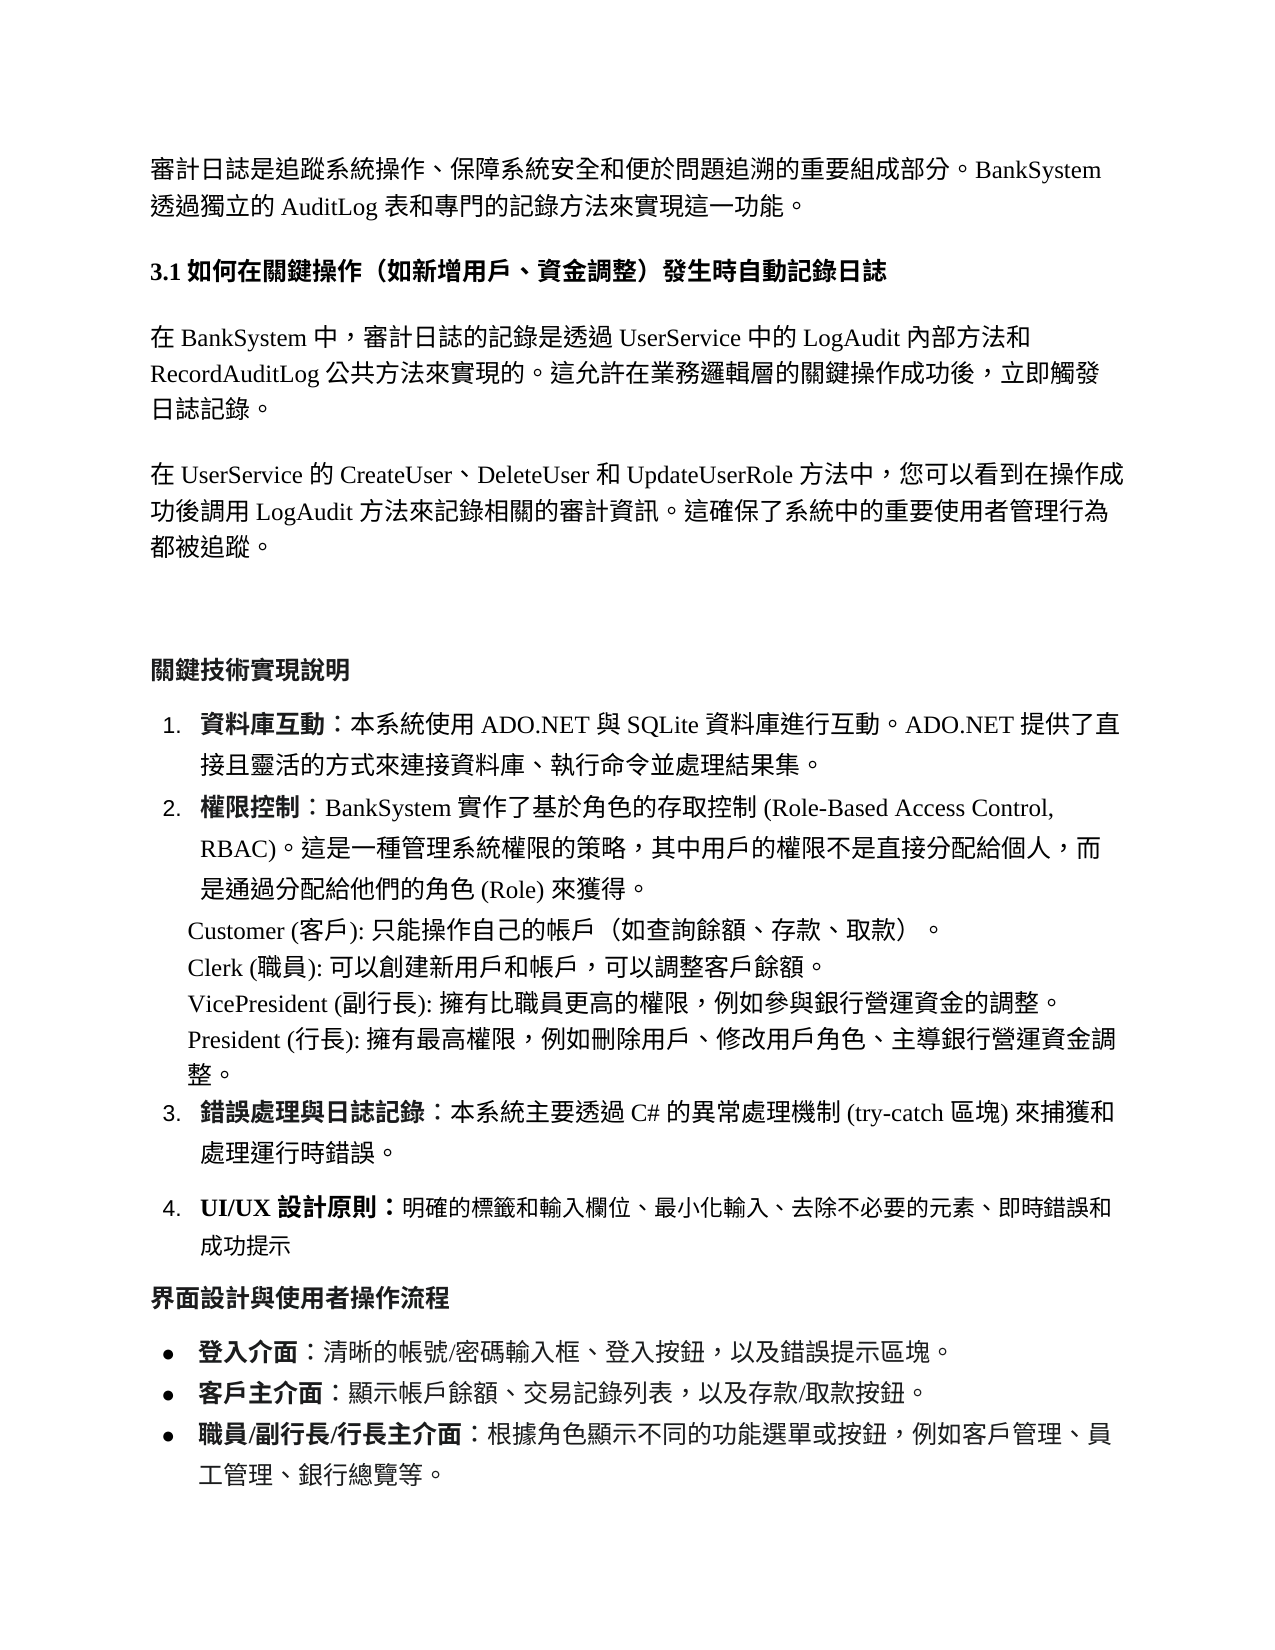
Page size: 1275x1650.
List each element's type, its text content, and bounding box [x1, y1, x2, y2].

list 職員/副行長/行長主介面：根據角色顯示不同的功能選單或按鈕，例如客戶管理、員工管理、銀行總覽等。 [161, 1414, 1125, 1492]
subtitle 界面設計與使用者操作流程 [150, 1278, 1125, 1314]
text Clerk (職員): 可以創建新用戶和帳戶，可以調整客戶餘額。 [187, 947, 1125, 983]
text 在 BankSystem 中，審計日誌的記錄是透過 UserService 中的 LogAudit 內部方法和 RecordAuditLog 公共方法來實現的。這允許在業務邏輯層的關鍵操作成功後，立即觸發日誌記錄。 [150, 317, 1125, 426]
text 審計日誌是追蹤系統操作、保障系統安全和便於問題追溯的重要組成部分。BankSystem 透過獨立的 AuditLog 表和專門的記錄方法來實現這一功能。 [150, 150, 1125, 222]
subtitle 3.1 如何在關鍵操作（如新增用戶、資金調整）發生時自動記錄日誌 [150, 252, 1125, 288]
text VicePresident (副行長): 擁有比職員更高的權限，例如參與銀行營運資金的調整。 [187, 983, 1125, 1019]
subtitle 關鍵技術實現說明 [150, 651, 1125, 687]
list 錯誤處理與日誌記錄：本系統主要透過 C# 的異常處理機制 (try-catch 區塊) 來捕獲和處理運行時錯誤。 [162, 1092, 1125, 1169]
list 登入介面：清晰的帳號/密碼輸入框、登入按鈕，以及錯誤提示區塊。 [161, 1332, 1125, 1368]
list UI/UX 設計原則：明確的標籤和輸入欄位、最小化輸入、去除不必要的元素、即時錯誤和成功提示 [162, 1187, 1125, 1261]
text 在 UserService 的 CreateUser、DeleteUser 和 UpdateUserRole 方法中，您可以看到在操作成功後調用 LogAudit 方法來記錄相關的審計資訊。這確保了系統中的重要使用者管理行為都被追蹤。 [150, 455, 1125, 564]
list 資料庫互動：本系統使用 ADO.NET 與 SQLite 資料庫進行互動。ADO.NET 提供了直接且靈活的方式來連接資料庫、執行命令並處理結果集。 [162, 704, 1125, 782]
text President (行長): 擁有最高權限，例如刪除用戶、修改用戶角色、主導銀行營運資金調整。 [187, 1019, 1125, 1092]
list 客戶主介面：顯示帳戶餘額、交易記錄列表，以及存款/取款按鈕。 [161, 1373, 1125, 1409]
list 權限控制：BankSystem 實作了基於角色的存取控制 (Role-Based Access Control, RBAC)。這是一種管理系統權限的策略，其中用戶的權限不是直接分配給個人，而是通過分配給他們的角色 (Role) 來獲得。 [162, 787, 1125, 906]
text Customer (客戶): 只能操作自己的帳戶（如查詢餘額、存款、取款）。 [187, 911, 1125, 947]
